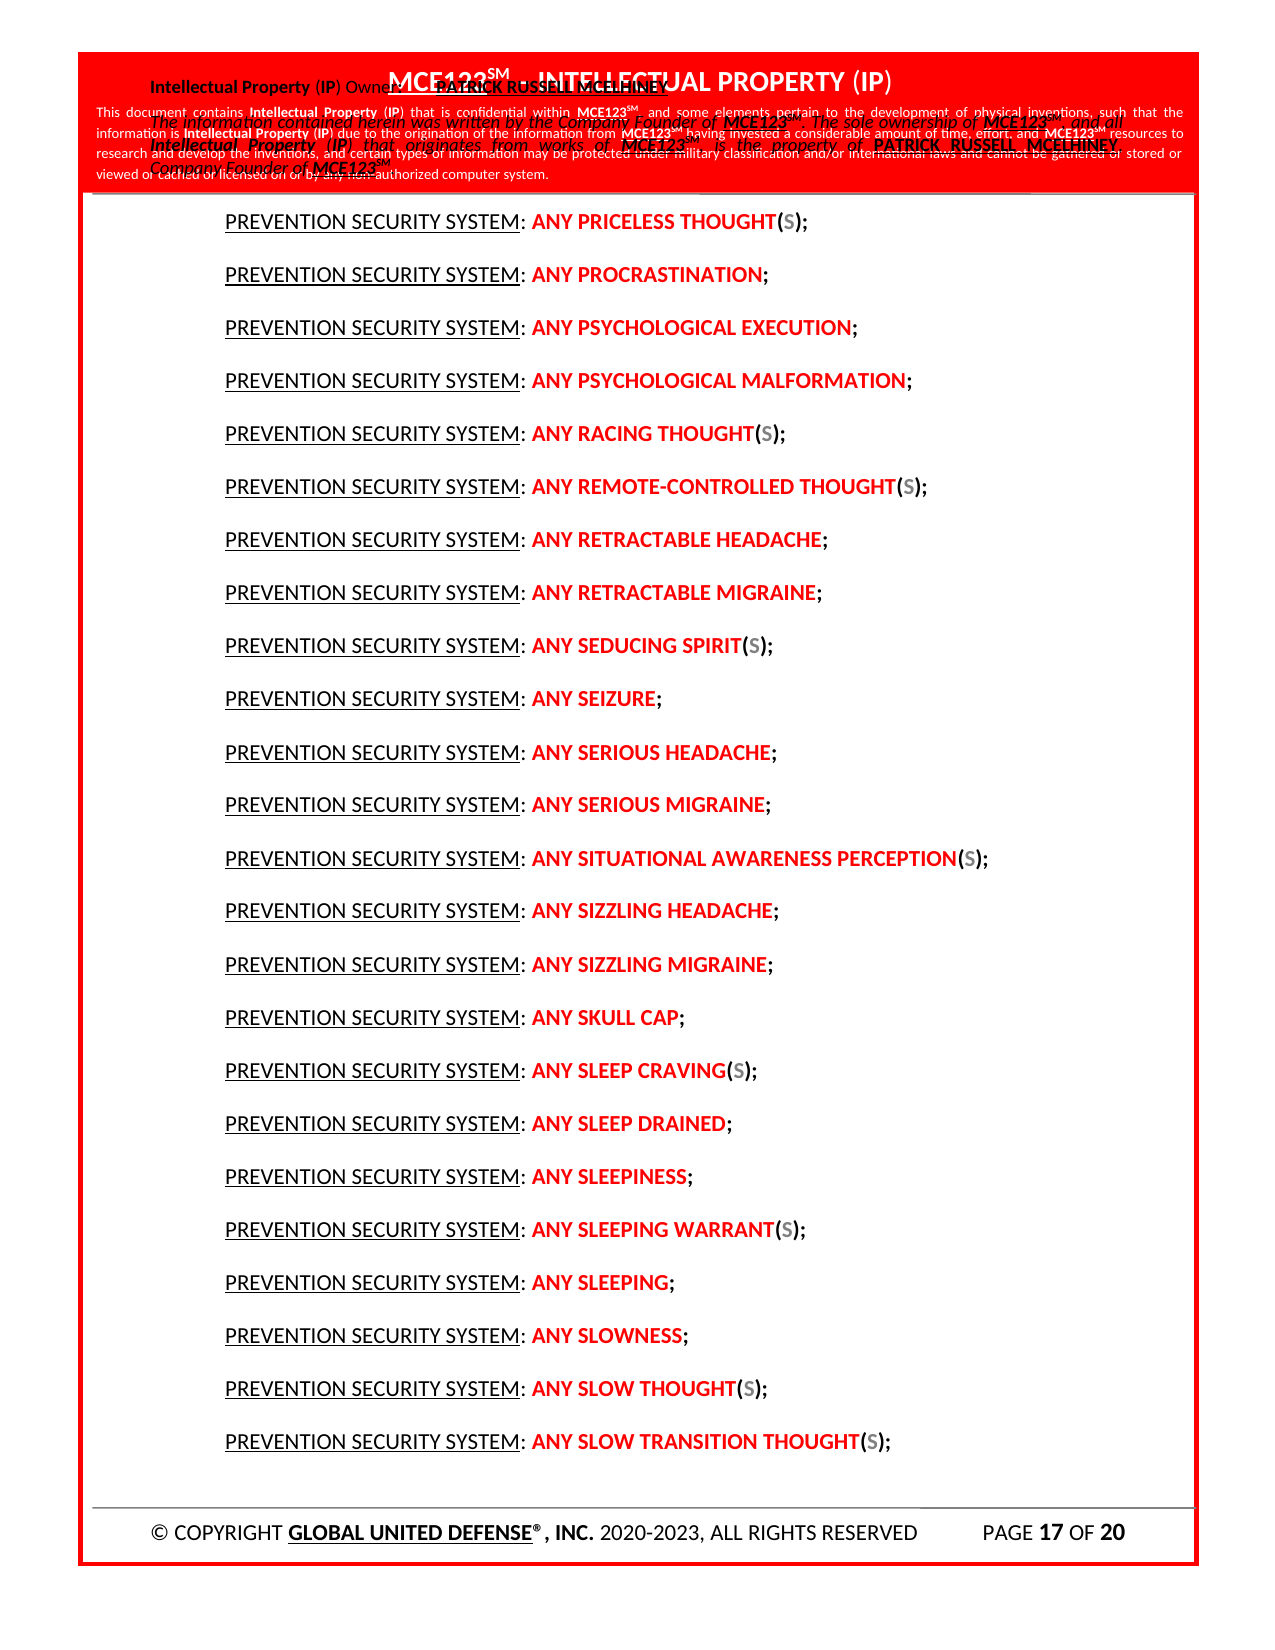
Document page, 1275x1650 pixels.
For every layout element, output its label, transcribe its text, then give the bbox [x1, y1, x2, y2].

text PREVENTION SECURITY SYSTEM: ANY PSYCHOLOGICAL MALFORMATION; [225, 366, 1125, 394]
text PREVENTION SECURITY SYSTEM: ANY SEDUCING SPIRIT(S); [225, 632, 1125, 659]
text PREVENTION SECURITY SYSTEM: ANY SIZZLING MIGRAINE; [225, 950, 1125, 978]
text PREVENTION SECURITY SYSTEM: ANY SIZZLING HEADACHE; [225, 897, 1125, 925]
text PREVENTION SECURITY SYSTEM: ANY SLEEPINESS; [225, 1162, 1125, 1190]
text PREVENTION SECURITY SYSTEM: ANY SLEEP CRAVING(S); [225, 1056, 1125, 1084]
text PREVENTION SECURITY SYSTEM: ANY SITUATIONAL AWARENESS PERCEPTION(S); [225, 844, 1125, 872]
text PREVENTION SECURITY SYSTEM: ANY RACING THOUGHT(S); [225, 419, 1125, 447]
text PREVENTION SECURITY SYSTEM: ANY SLOW TRANSITION THOUGHT(S); [225, 1427, 1125, 1455]
text PREVENTION SECURITY SYSTEM: ANY RETRACTABLE MIGRAINE; [225, 578, 1125, 607]
text PREVENTION SECURITY SYSTEM: ANY SKULL CAP; [225, 1003, 1125, 1031]
text PREVENTION SECURITY SYSTEM: ANY SERIOUS MIGRAINE; [225, 791, 1125, 819]
text PREVENTION SECURITY SYSTEM: ANY SEIZURE; [225, 684, 1125, 713]
text PREVENTION SECURITY SYSTEM: ANY REMOTE-CONTROLLED THOUGHT(S); [225, 472, 1125, 501]
text PREVENTION SECURITY SYSTEM: ANY SLEEP DRAINED; [225, 1109, 1125, 1137]
text PREVENTION SECURITY SYSTEM: ANY SERIOUS HEADACHE; [225, 738, 1125, 766]
text PREVENTION SECURITY SYSTEM: ANY PRICELESS THOUGHT(S); [225, 207, 1125, 235]
text PREVENTION SECURITY SYSTEM: ANY RETRACTABLE HEADACHE; [225, 526, 1125, 553]
text PREVENTION SECURITY SYSTEM: ANY SLOW THOUGHT(S); [225, 1374, 1125, 1402]
text PREVENTION SECURITY SYSTEM: ANY SLOWNESS; [225, 1321, 1125, 1349]
text PREVENTION SECURITY SYSTEM: ANY SLEEPING; [225, 1268, 1125, 1296]
text PREVENTION SECURITY SYSTEM: ANY PROCRASTINATION; [225, 260, 1125, 288]
text PREVENTION SECURITY SYSTEM: ANY SLEEPING WARRANT(S); [225, 1215, 1125, 1243]
text PREVENTION SECURITY SYSTEM: ANY PSYCHOLOGICAL EXECUTION; [225, 313, 1125, 341]
